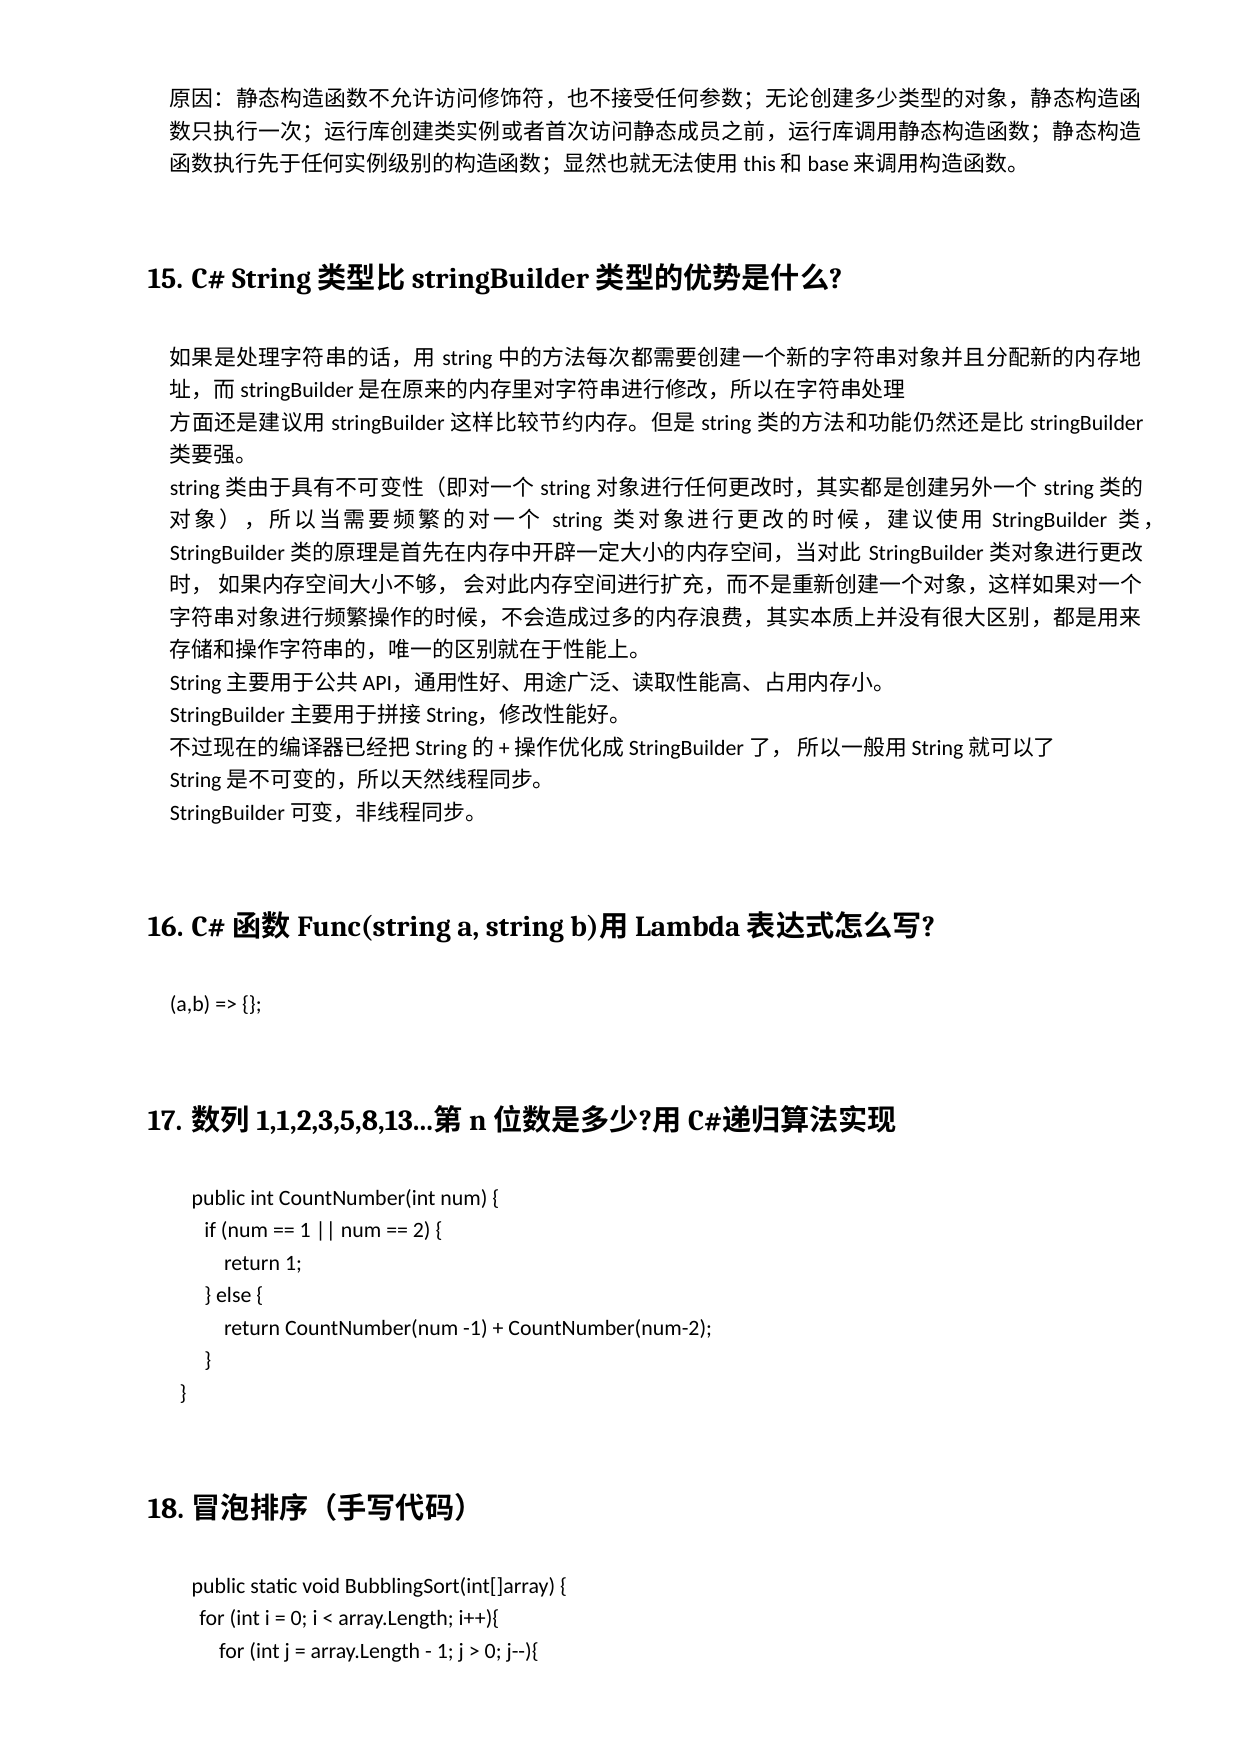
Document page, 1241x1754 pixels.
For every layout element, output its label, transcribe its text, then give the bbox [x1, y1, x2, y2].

text StringBuilder 可变，非线程同步。 [169, 794, 1143, 827]
text return CountNumber(num -1) + CountNumber(num-2); [169, 1311, 1143, 1343]
text if (num == 1 || num == 2) { [169, 1213, 1143, 1246]
text for (int j = array.Length - 1; j > 0; j--){ [169, 1634, 1143, 1667]
text 不过现在的编译器已经把 String 的 + 操作优化成 StringBuilder 了， 所以一般用String 就可以了 [169, 729, 1143, 762]
text 原因：静态构造函数不允许访问修饰符，也不接受任何参数；无论创建多少类型的对象，静态构造函数只执行一次；运行库创建类实例或者首次访问静态成员之前，运行库调用静态构造函数；静态构造函数执行先于任何实例级别的构造函数；显然也就无法使用 this 和 base 来调用构造函数。 [169, 81, 1143, 178]
text for (int i = 0; i < array.Length; i++){ [169, 1602, 1143, 1634]
text StringBuilder 主要用于拼接 String，修改性能好。 [169, 697, 1143, 729]
subtitle 数列 1,1,2,3,5,8,13...第 n 位数是多少?用 C#递归算法实现 [148, 1085, 1143, 1150]
text } [169, 1343, 1143, 1376]
text (a,b) => {}; [169, 987, 1143, 1020]
text public static void BubblingSort(int[]array) { [191, 1569, 1143, 1602]
text 方面还是建议用 stringBuilder 这样比较节约内存。但是 string 类的方法和功能仍然还是比 stringBuilder 类要强。 [169, 404, 1143, 469]
subtitle C# String 类型比 stringBuilder 类型的优势是什么? [148, 243, 1143, 308]
subtitle 冒泡排序（手写代码） [148, 1473, 1143, 1538]
text String 主要用于公共 API，通用性好、用途广泛、读取性能高、占用内存小。 [169, 664, 1143, 697]
subtitle C# 函数 Func(string a, string b)用 Lambda 表达式怎么写? [148, 892, 1143, 957]
text } else { [169, 1278, 1143, 1311]
text public int CountNumber(int num) { [169, 1181, 1143, 1213]
text return 1; [169, 1246, 1143, 1278]
text } [169, 1376, 1143, 1408]
text String 是不可变的，所以天然线程同步。 [169, 762, 1143, 794]
text 如果是处理字符串的话，用 string 中的方法每次都需要创建一个新的字符串对象并且分配新的内存地址，而 stringBuilder 是在原来的内存里对字符串进行修改，所以在字符串处理 [169, 339, 1143, 404]
text string 类由于具有不可变性（即对一个 string 对象进行任何更改时，其实都是创建另外一个 string 类的对象），所以当需要频繁的对一个 string 类对象进行更改的时候，建议使用StringBuilder 类，StringBuilder 类的原理是首先在内存中开辟一定大小的内存空间，当对此 StringBuilder 类对象进行更改时， 如果内存空间大小不够， 会对此内存空间进行扩充，而不是重新创建一个对象，这样如果对一个字符串对象进行频繁操作的时候，不会造成过多的内存浪费，其实本质上并没有很大区别，都是用来存储和操作字符串的，唯一的区别就在于性能上。 [169, 469, 1143, 664]
